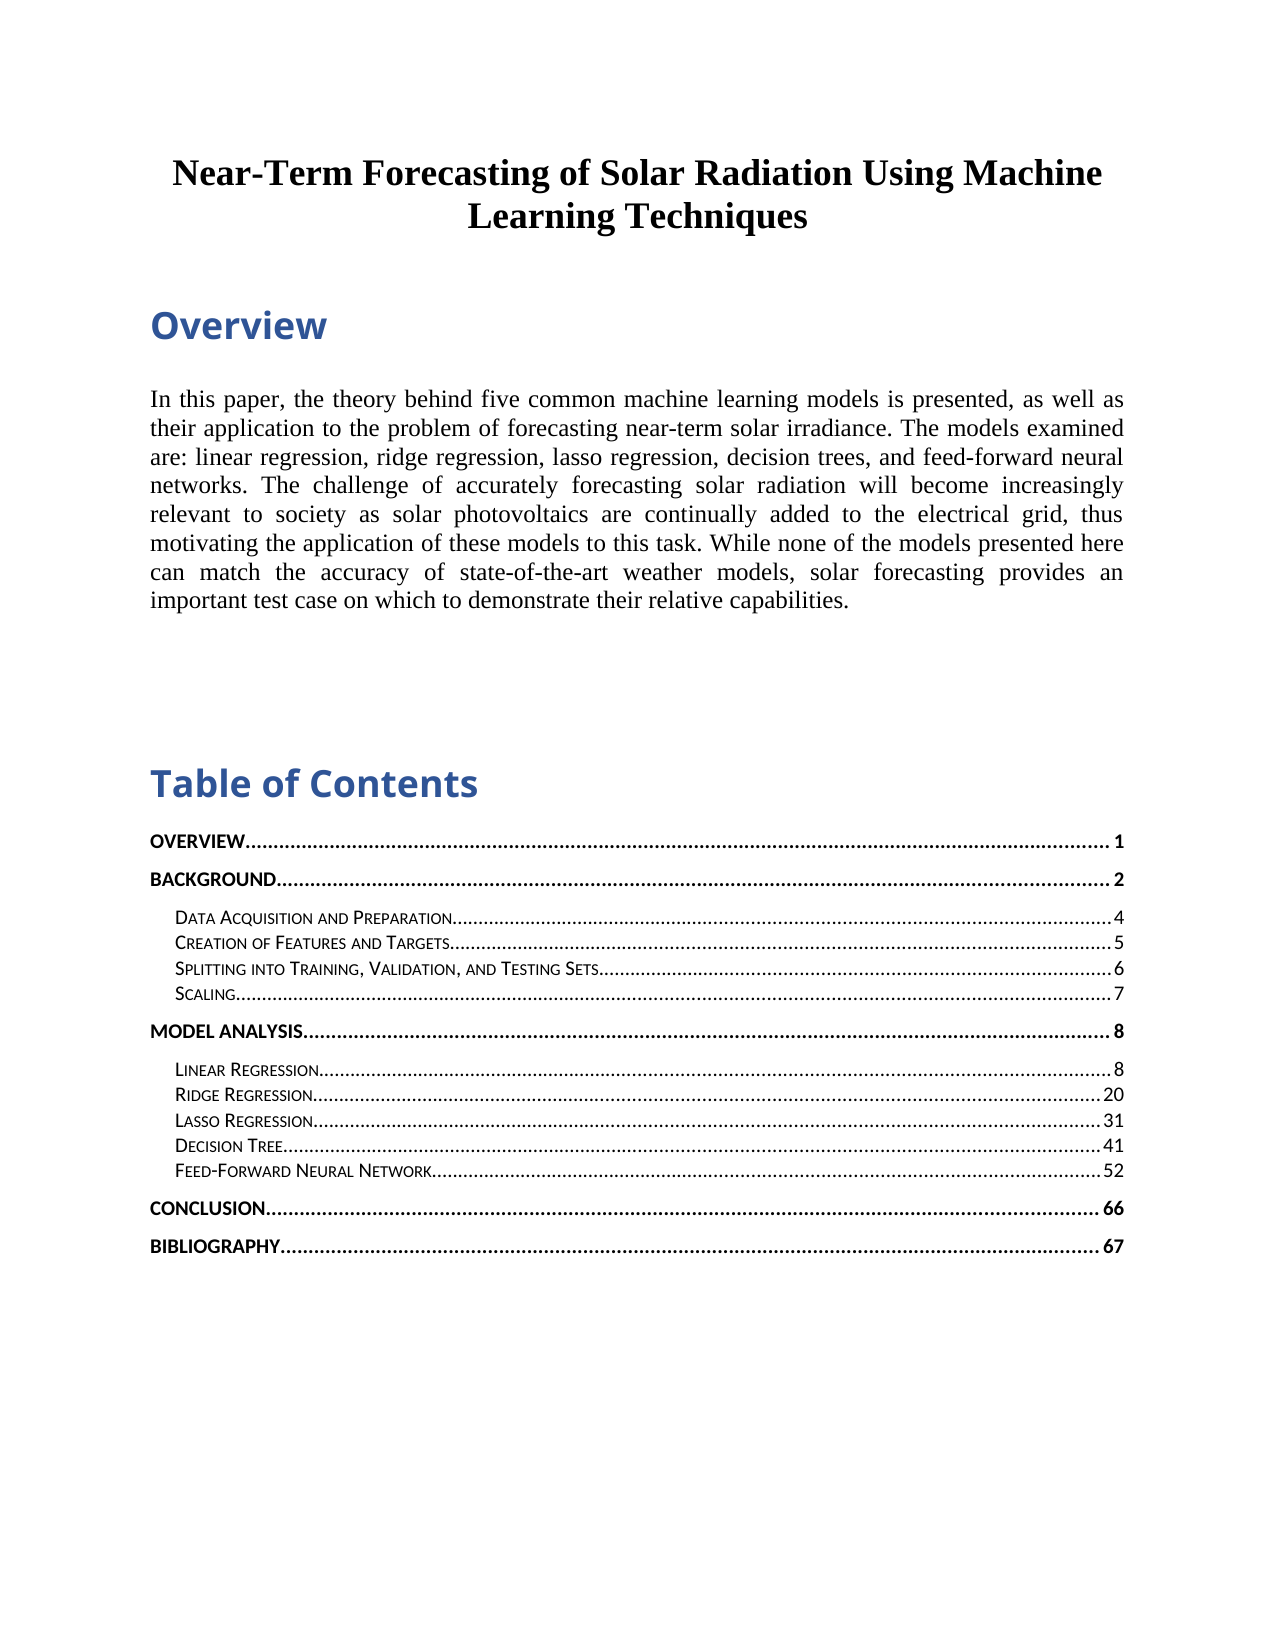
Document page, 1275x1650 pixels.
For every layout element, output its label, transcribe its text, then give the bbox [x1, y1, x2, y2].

text In this paper, the theory behind five common machine learning models is presented, as well as their application to the problem of forecasting near-term solar irradiance. The models examined are: linear regression, ridge regression, lasso regression, decision trees, and feed-forward neural networks. The challenge of accurately forecasting solar radiation will become increasingly relevant to society as solar photovoltaics are continually added to the electrical grid, thus motivating the application of these models to this task. While none of the models presented here can match the accuracy of state-of-the-art weather models, solar forecasting provides an important test case on which to demonstrate their relative capabilities. [150, 384, 1125, 614]
subtitle Overview [150, 299, 1125, 351]
text Near-Term Forecasting of Solar Radiation Using Machine Learning Techniques [150, 150, 1125, 236]
